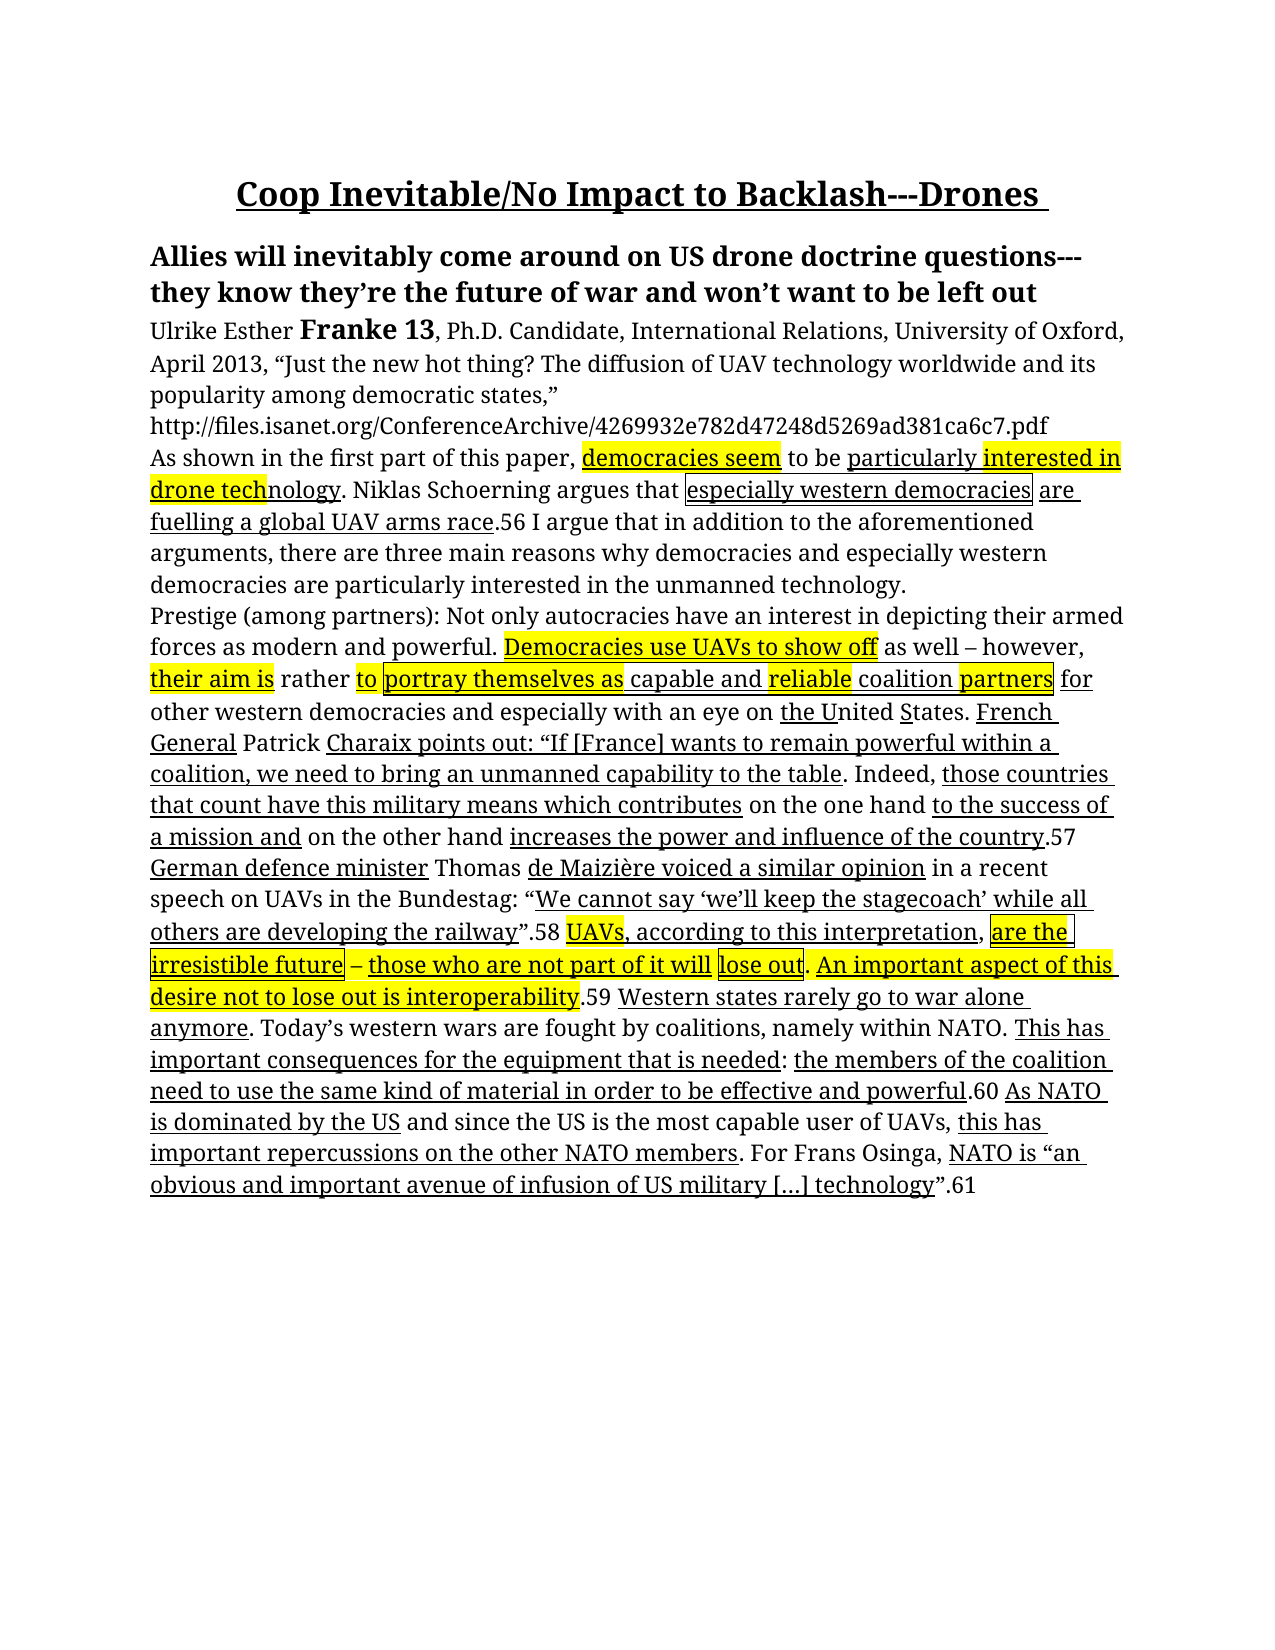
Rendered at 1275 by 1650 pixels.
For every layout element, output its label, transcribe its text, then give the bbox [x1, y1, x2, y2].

text As shown in the first part of this paper, democracies seem to be particularly interested in drone technology. Niklas Schoerning argues that especially western democracies are fuelling a global UAV arms race.56 I argue that in addition to the aforementioned arguments, there are three main reasons why democracies and especially western democracies are particularly interested in the unmanned technology. [150, 441, 1125, 600]
text Ulrike Esther Franke 13, Ph.D. Candidate, International Relations, University of Oxford, April 2013, “Just the new hot thing? The diffusion of UAV technology worldwide and its popularity among democratic states,” http://files.isanet.org/ConferenceArchive/4269932e782d47248d5269ad381ca6c7.pdf [150, 311, 1125, 441]
subtitle Allies will inevitably come around on US drone doctrine questions---they know they’re the future of war and won’t want to be left out [150, 237, 1125, 311]
text Prestige (among partners): Not only autocracies have an interest in depicting their armed forces as modern and powerful. Democracies use UAVs to show off as well – however, their aim is rather to portray themselves as capable and reliable coalition partners for other western democracies and especially with an eye on the United States. French General Patrick Charaix points out: “If [France] wants to remain powerful within a coalition, we need to bring an unmanned capability to the table. Indeed, those countries that count have this military means which contributes on the one hand to the success of a mission and on the other hand increases the power and influence of the country.57 German defence minister Thomas de Maizière voiced a similar opinion in a recent speech on UAVs in the Bundestag: “We cannot say ‘we’ll keep the stagecoach’ while all others are developing the railway”.58 UAVs, according to this interpretation, are the irresistible future – those who are not part of it will lose out. An important aspect of this desire not to lose out is interoperability.59 Western states rarely go to war alone anymore. Today’s western wars are fought by coalitions, namely within NATO. This has important consequences for the equipment that is needed: the members of the coalition need to use the same kind of material in order to be effective and powerful.60 As NATO is dominated by the US and since the US is the most capable user of UAVs, this has important repercussions on the other NATO members. For Frans Osinga, NATO is “an obvious and important avenue of infusion of US military […] technology”.61 [150, 600, 1125, 1200]
subtitle Coop Inevitable/No Impact to Backlash---Drones [150, 171, 1125, 216]
